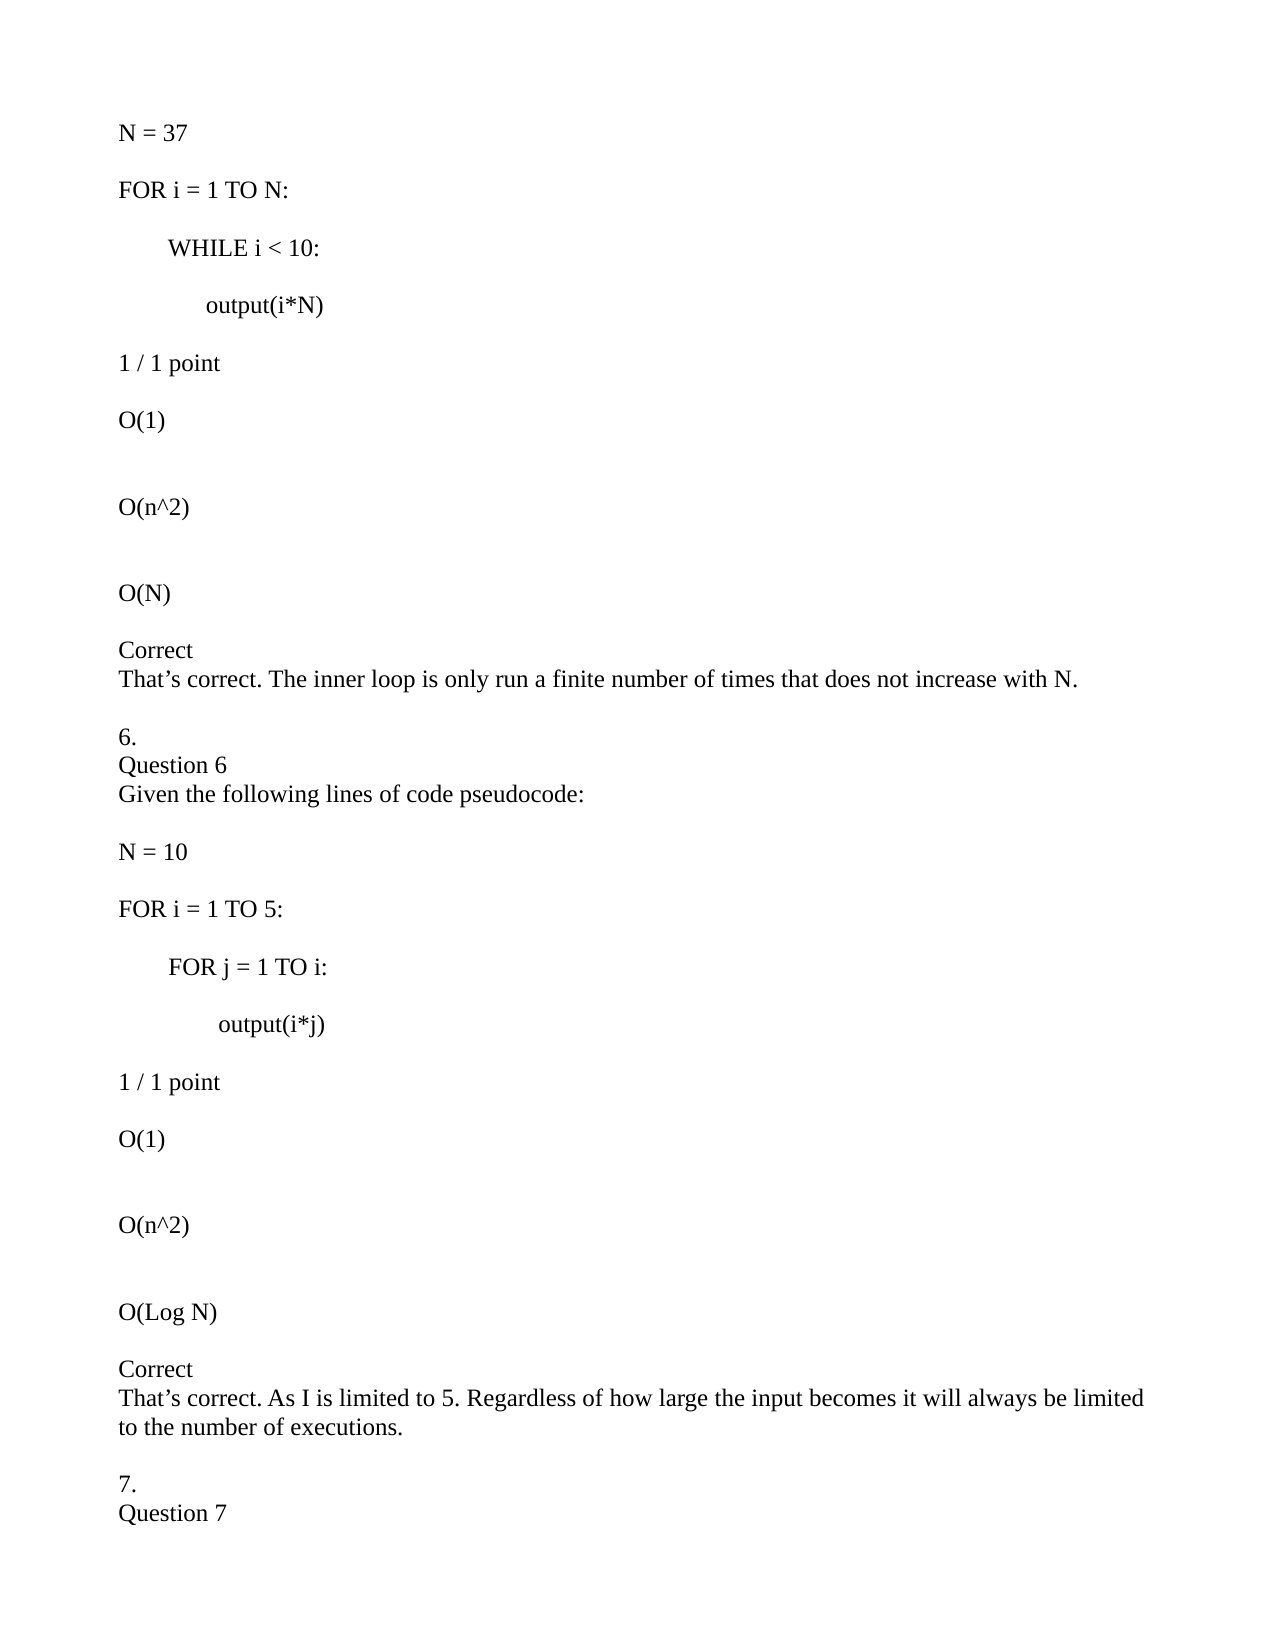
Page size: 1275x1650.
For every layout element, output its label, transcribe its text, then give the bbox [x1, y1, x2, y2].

text FOR i = 1 TO 5: [118, 894, 1157, 923]
text Correct [118, 1354, 1157, 1383]
text FOR i = 1 TO N: [118, 176, 1157, 204]
text output(i*j) [118, 1009, 1157, 1038]
text Question 6 [118, 751, 1157, 779]
text 7. [118, 1469, 1157, 1498]
text Correct [118, 636, 1157, 664]
text O(n^2) [118, 1211, 1157, 1239]
text O(1) [118, 406, 1157, 434]
text output(i*N) [118, 291, 1157, 319]
text That’s correct. The inner loop is only run a finite number of times that does not increase with N. [118, 664, 1157, 693]
text That’s correct. As I is limited to 5. Regardless of how large the input becomes it will always be limited to the number of executions. [118, 1383, 1157, 1441]
text Question 7 [118, 1498, 1157, 1527]
text O(N) [118, 578, 1157, 607]
text O(Log N) [118, 1297, 1157, 1326]
text FOR j = 1 TO i: [118, 952, 1157, 981]
text 6. [118, 722, 1157, 751]
text Given the following lines of code pseudocode: [118, 779, 1157, 808]
text O(1) [118, 1124, 1157, 1153]
text O(n^2) [118, 492, 1157, 521]
text 1 / 1 point [118, 1067, 1157, 1096]
text N = 37 [118, 118, 1157, 147]
text WHILE i < 10: [118, 233, 1157, 262]
text 1 / 1 point [118, 348, 1157, 377]
text N = 10 [118, 837, 1157, 866]
